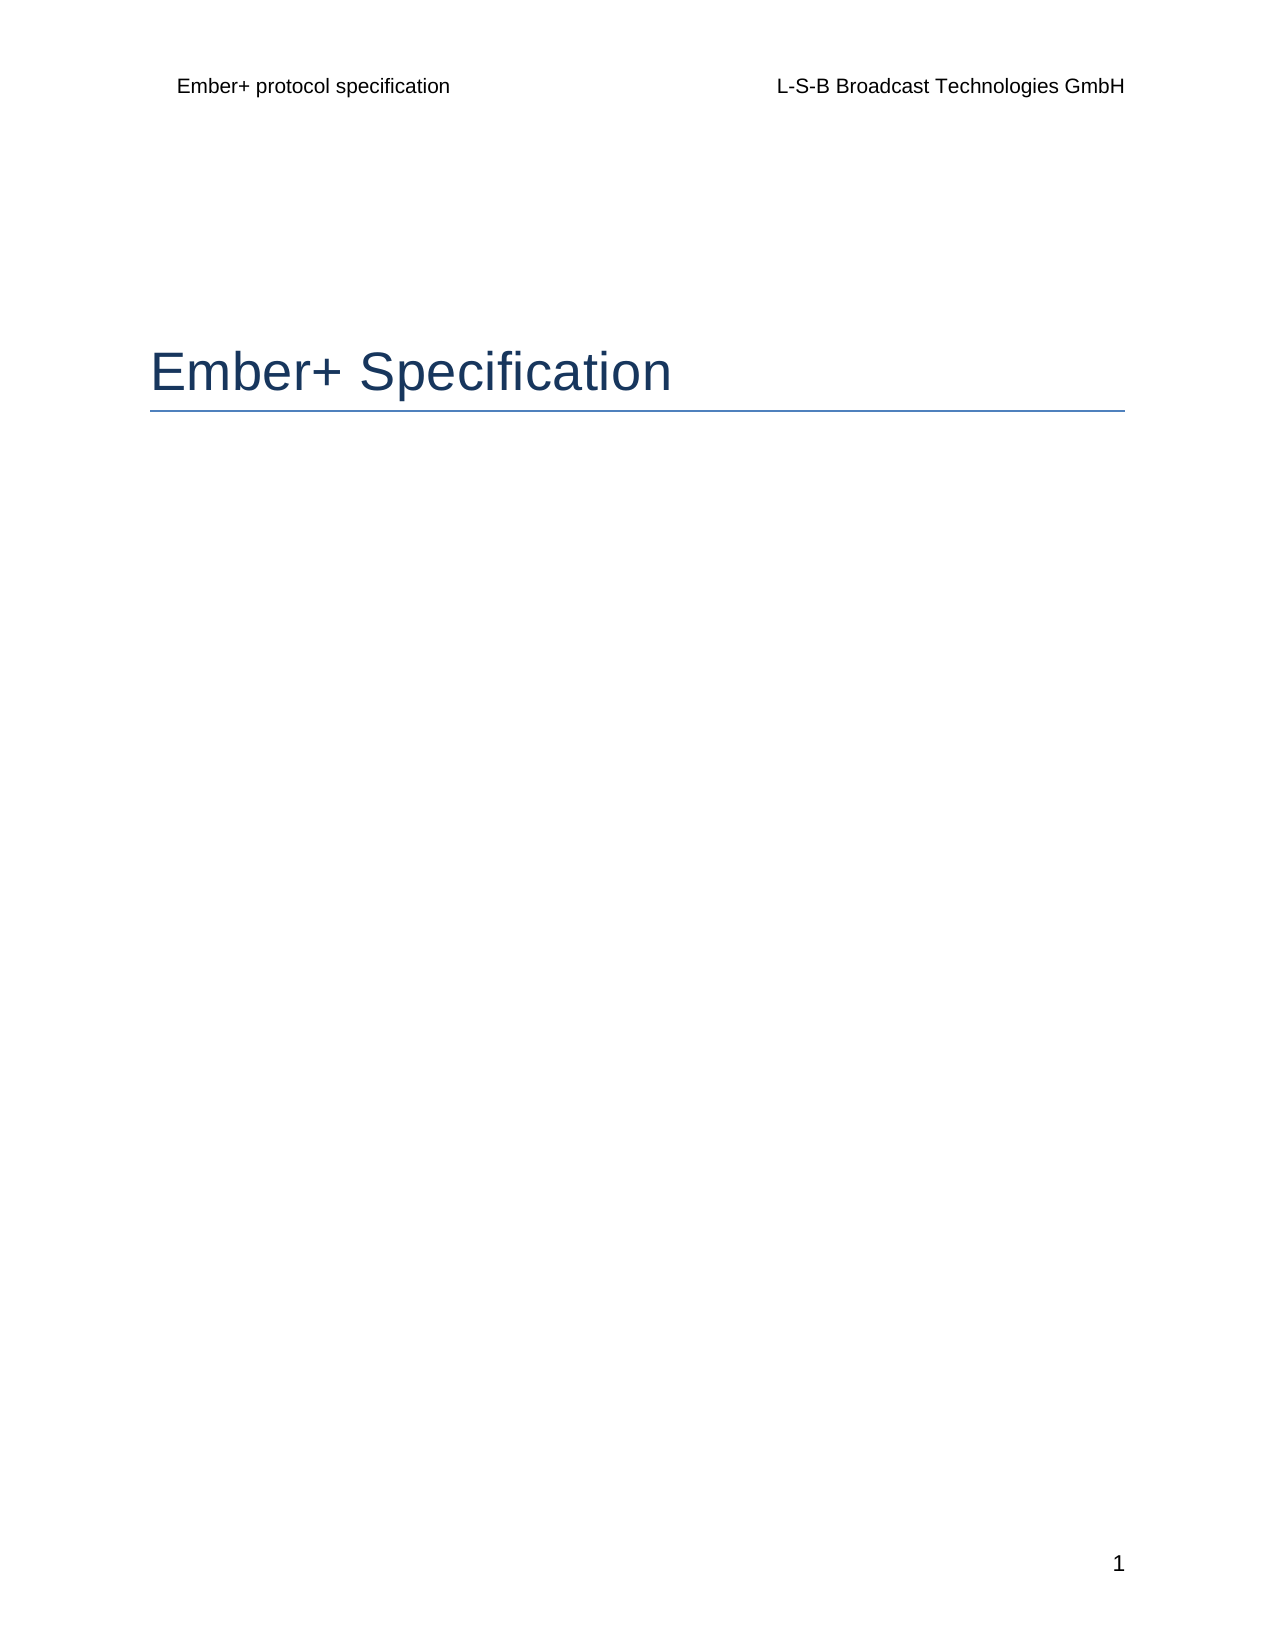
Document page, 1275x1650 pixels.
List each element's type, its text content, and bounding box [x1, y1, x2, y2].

title Ember+ Specification [150, 339, 1125, 410]
